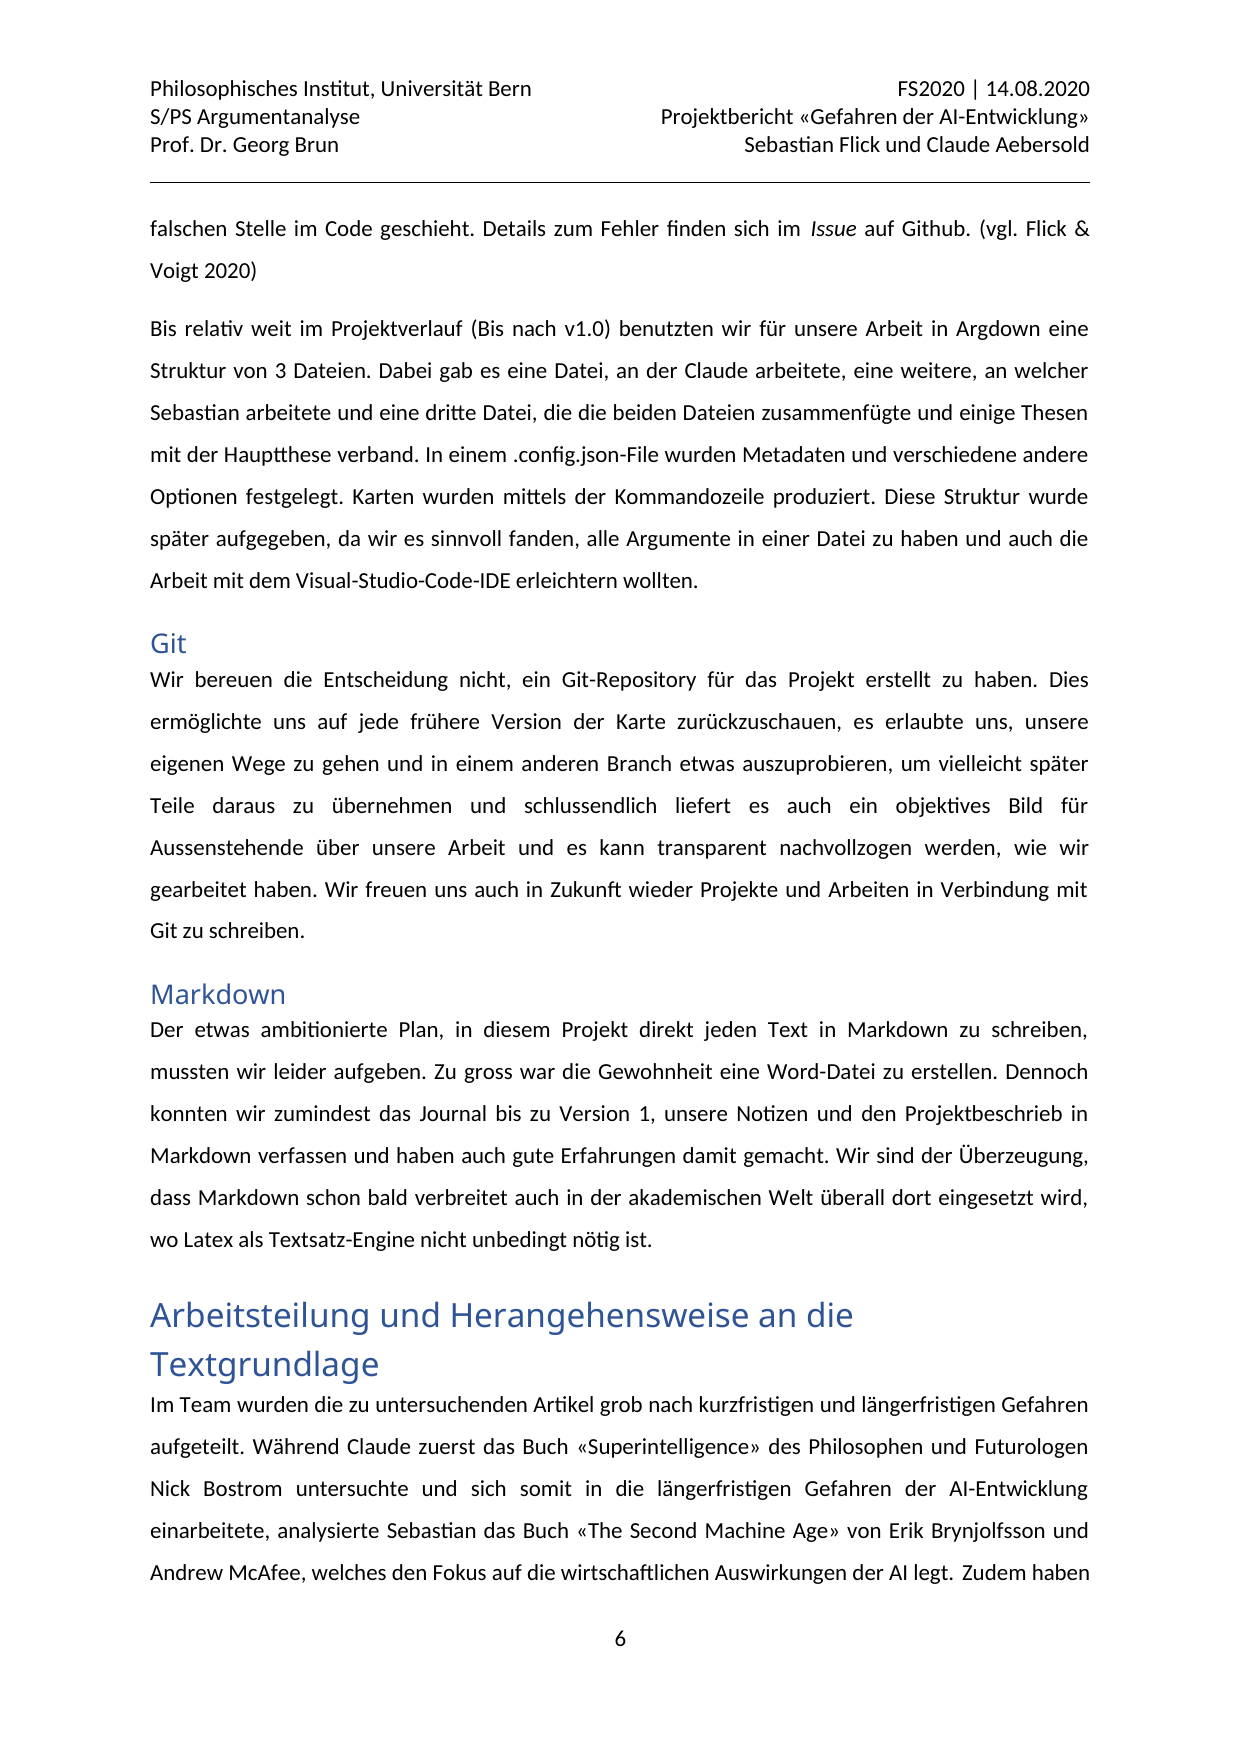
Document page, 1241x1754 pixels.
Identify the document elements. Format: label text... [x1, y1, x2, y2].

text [150, 1390, 1090, 1586]
text Der etwas ambitionierte Plan, in diesem Projekt direkt jeden Text in Markdown zu schreiben, mussten wir leider aufgeben. Zu gross war die Gewohnheit eine Word-Datei zu erstellen. Dennoch konnten wir zumindest das Journal bis zu Version 1, unsere Notizen und den Projektbeschrieb in Markdown verfassen und haben auch gute Erfahrungen damit gemacht. Wir sind der Überzeugung, dass Markdown schon bald verbreitet auch in der akademischen Welt überall dort eingesetzt wird, wo Latex als Textsatz-Engine nicht unbedingt nötig ist. [150, 1015, 1090, 1253]
text Wir bereuen die Entscheidung nicht, ein Git-Repository für das Projekt erstellt zu haben. Dies ermöglichte uns auf jede frühere Version der Karte zurückzuschauen, es erlaubte uns, unsere eigenen Wege zu gehen und in einem anderen Branch etwas auszuprobieren, um vielleicht später Teile daraus zu übernehmen und schlussendlich liefert es auch ein objektives Bild für Aussenstehende über unsere Arbeit und es kann transparent nachvollzogen werden, wie wir gearbeitet haben. Wir freuen uns auch in Zukunft wieder Projekte und Arbeiten in Verbindung mit Git zu schreiben. [150, 665, 1090, 945]
subtitle Arbeitsteilung und Herangehensweise an die Textgrundlage [150, 1292, 1090, 1386]
subtitle Markdown [150, 975, 1090, 1012]
subtitle Git [150, 625, 1090, 662]
text Bis relativ weit im Projektverlauf (Bis nach v1.0) benutzten wir für unsere Arbeit in Argdown eine Struktur von 3 Dateien. Dabei gab es eine Datei, an der Claude arbeitete, eine weitere, an welcher Sebastian arbeitete und eine dritte Datei, die die beiden Dateien zusammenfügte und einige Thesen mit der Hauptthese verband. In einem .config.json-File wurden Metadaten und verschiedene andere Optionen festgelegt. Karten wurden mittels der Kommandozeile produziert. Diese Struktur wurde später aufgegeben, da wir es sinnvoll fanden, alle Argumente in einer Datei zu haben und auch die Arbeit mit dem Visual-Studio-Code-IDE erleichtern wollten. [150, 314, 1090, 594]
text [150, 214, 1090, 284]
